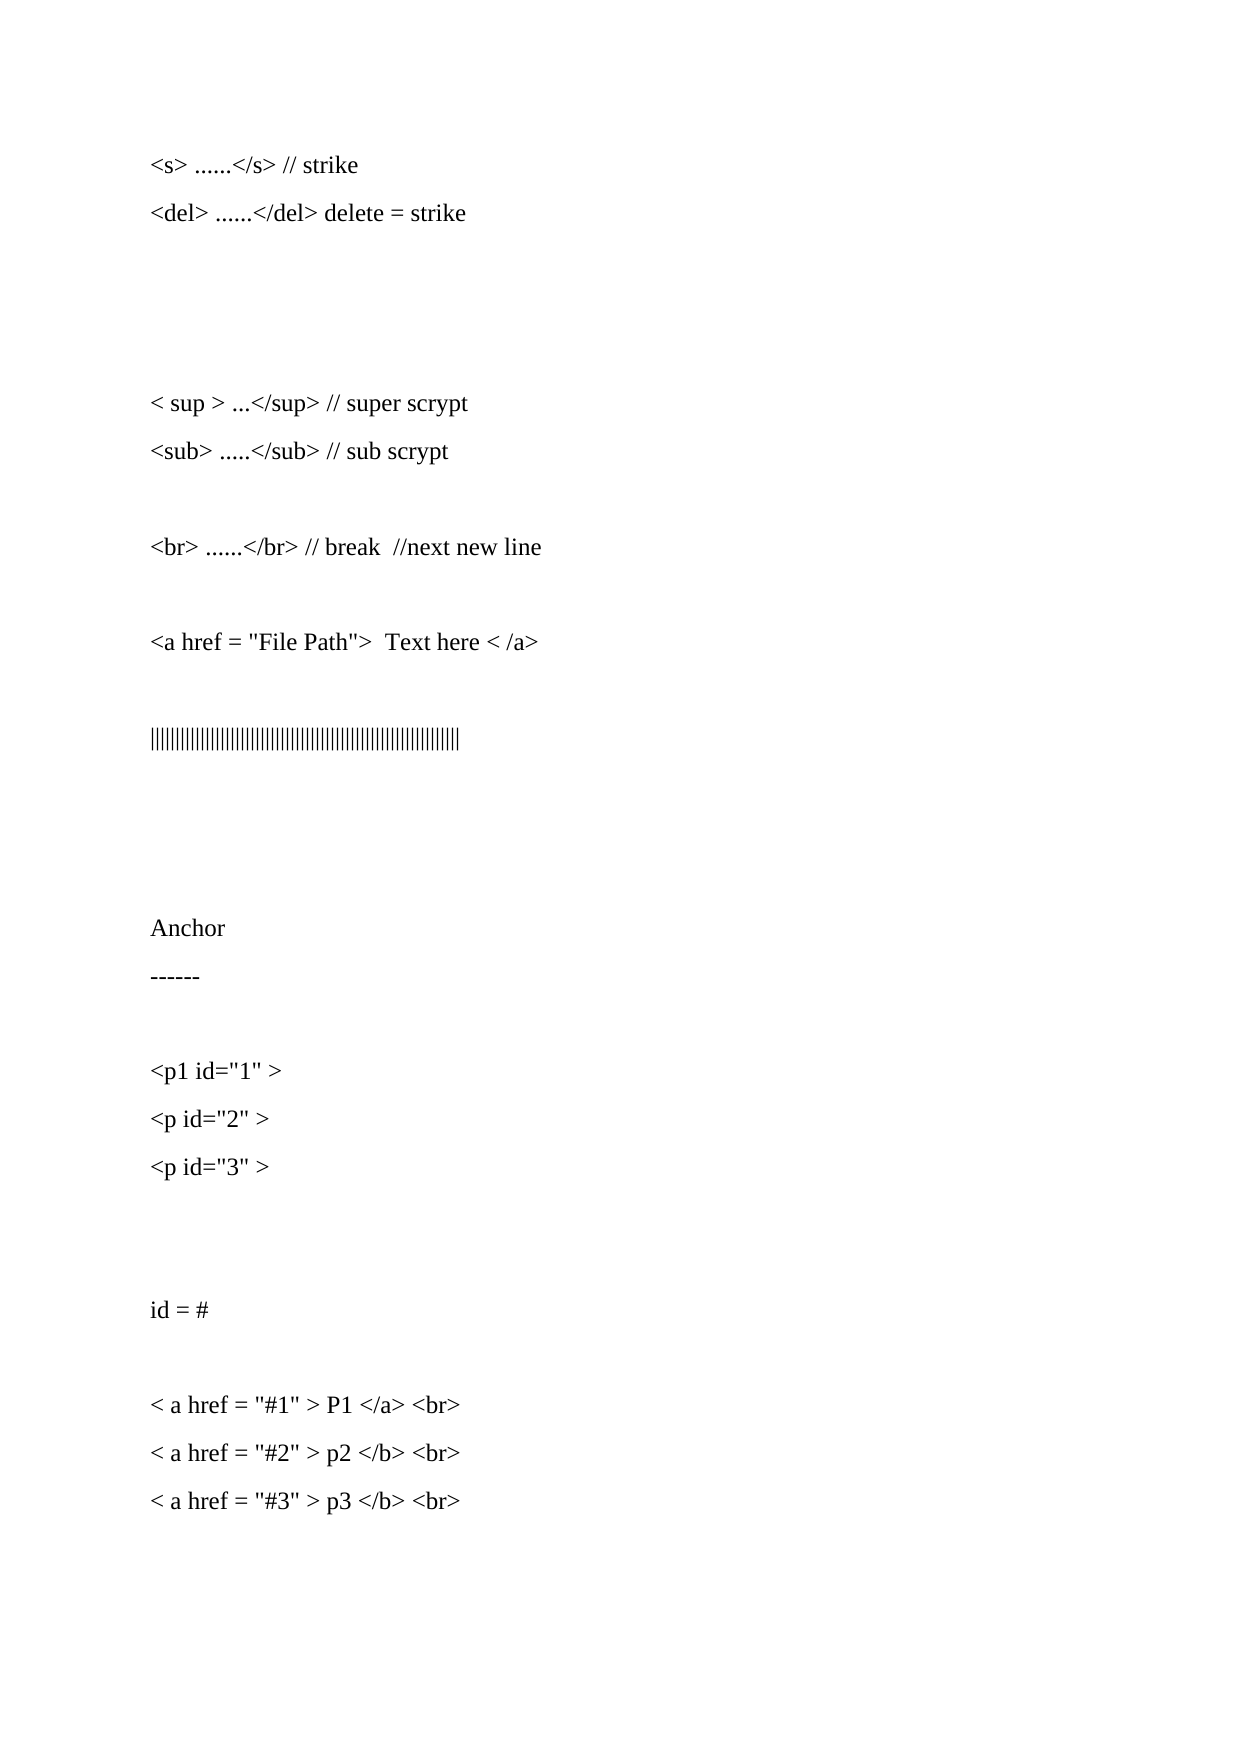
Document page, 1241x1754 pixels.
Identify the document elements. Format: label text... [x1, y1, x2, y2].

text <del> ......</del> delete = strike [150, 198, 1090, 226]
text |||||||||||||||||||||||||||||||||||||||||||||||||||||||||||||| [150, 722, 1090, 751]
text id = # [150, 1295, 1090, 1324]
text <a href = "File Path"> Text here < /a> [150, 627, 1090, 656]
text <p id="3" > [150, 1152, 1090, 1181]
text < a href = "#3" > p3 </b> <br> [150, 1486, 1090, 1514]
text <s> ......</s> // strike [150, 150, 1090, 179]
text <br> ......</br> // break //next new line [150, 532, 1090, 560]
text ------ [150, 961, 1090, 990]
text Anchor [150, 913, 1090, 942]
text < a href = "#1" > P1 </a> <br> [150, 1390, 1090, 1419]
text < a href = "#2" > p2 </b> <br> [150, 1438, 1090, 1467]
text <p1 id="1" > [150, 1056, 1090, 1085]
text <sub> .....</sub> // sub scrypt [150, 436, 1090, 465]
text < sup > ...</sup> // super scrypt [150, 388, 1090, 417]
text <p id="2" > [150, 1104, 1090, 1133]
